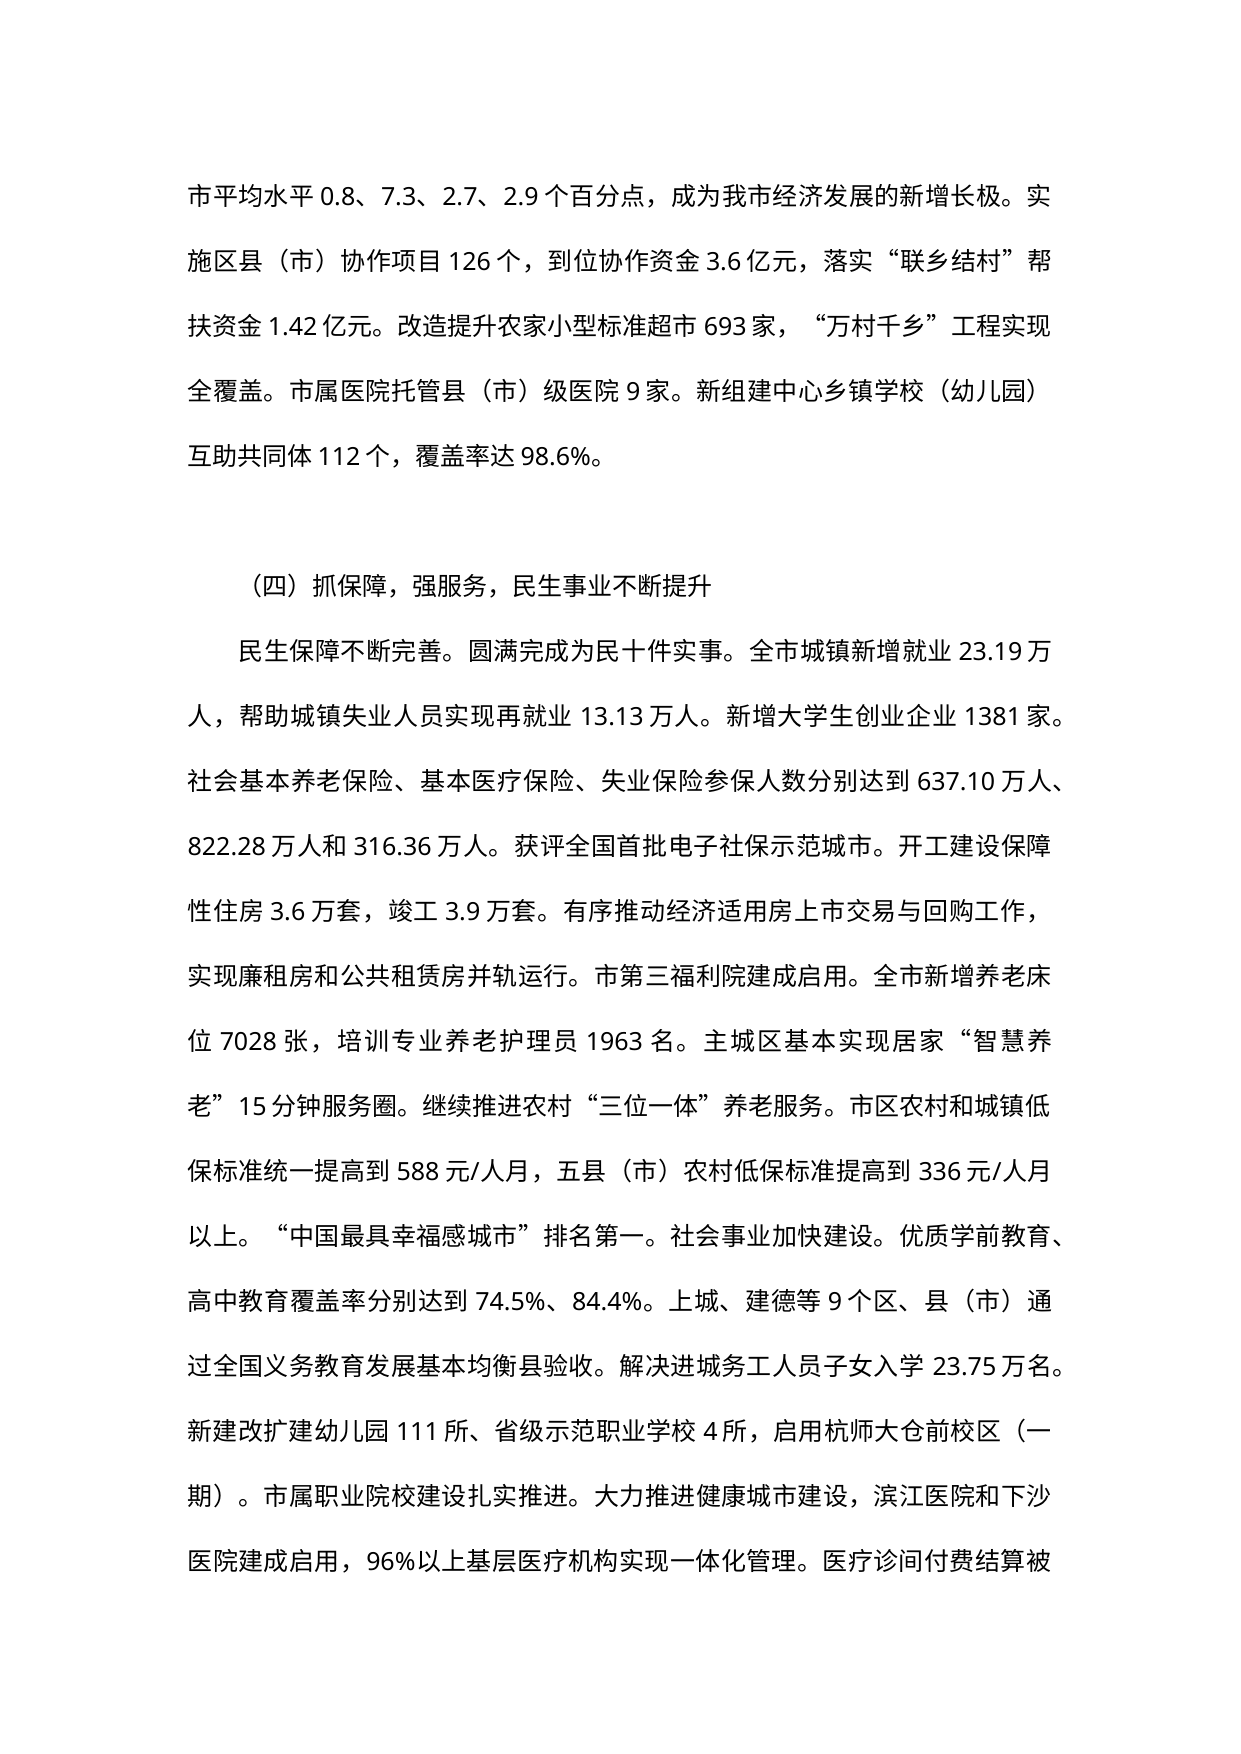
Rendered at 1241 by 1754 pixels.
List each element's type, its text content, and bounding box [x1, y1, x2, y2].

text （四）抓保障，强服务，民生事业不断提升 [187, 552, 1053, 617]
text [187, 617, 1053, 1592]
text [187, 162, 1053, 487]
